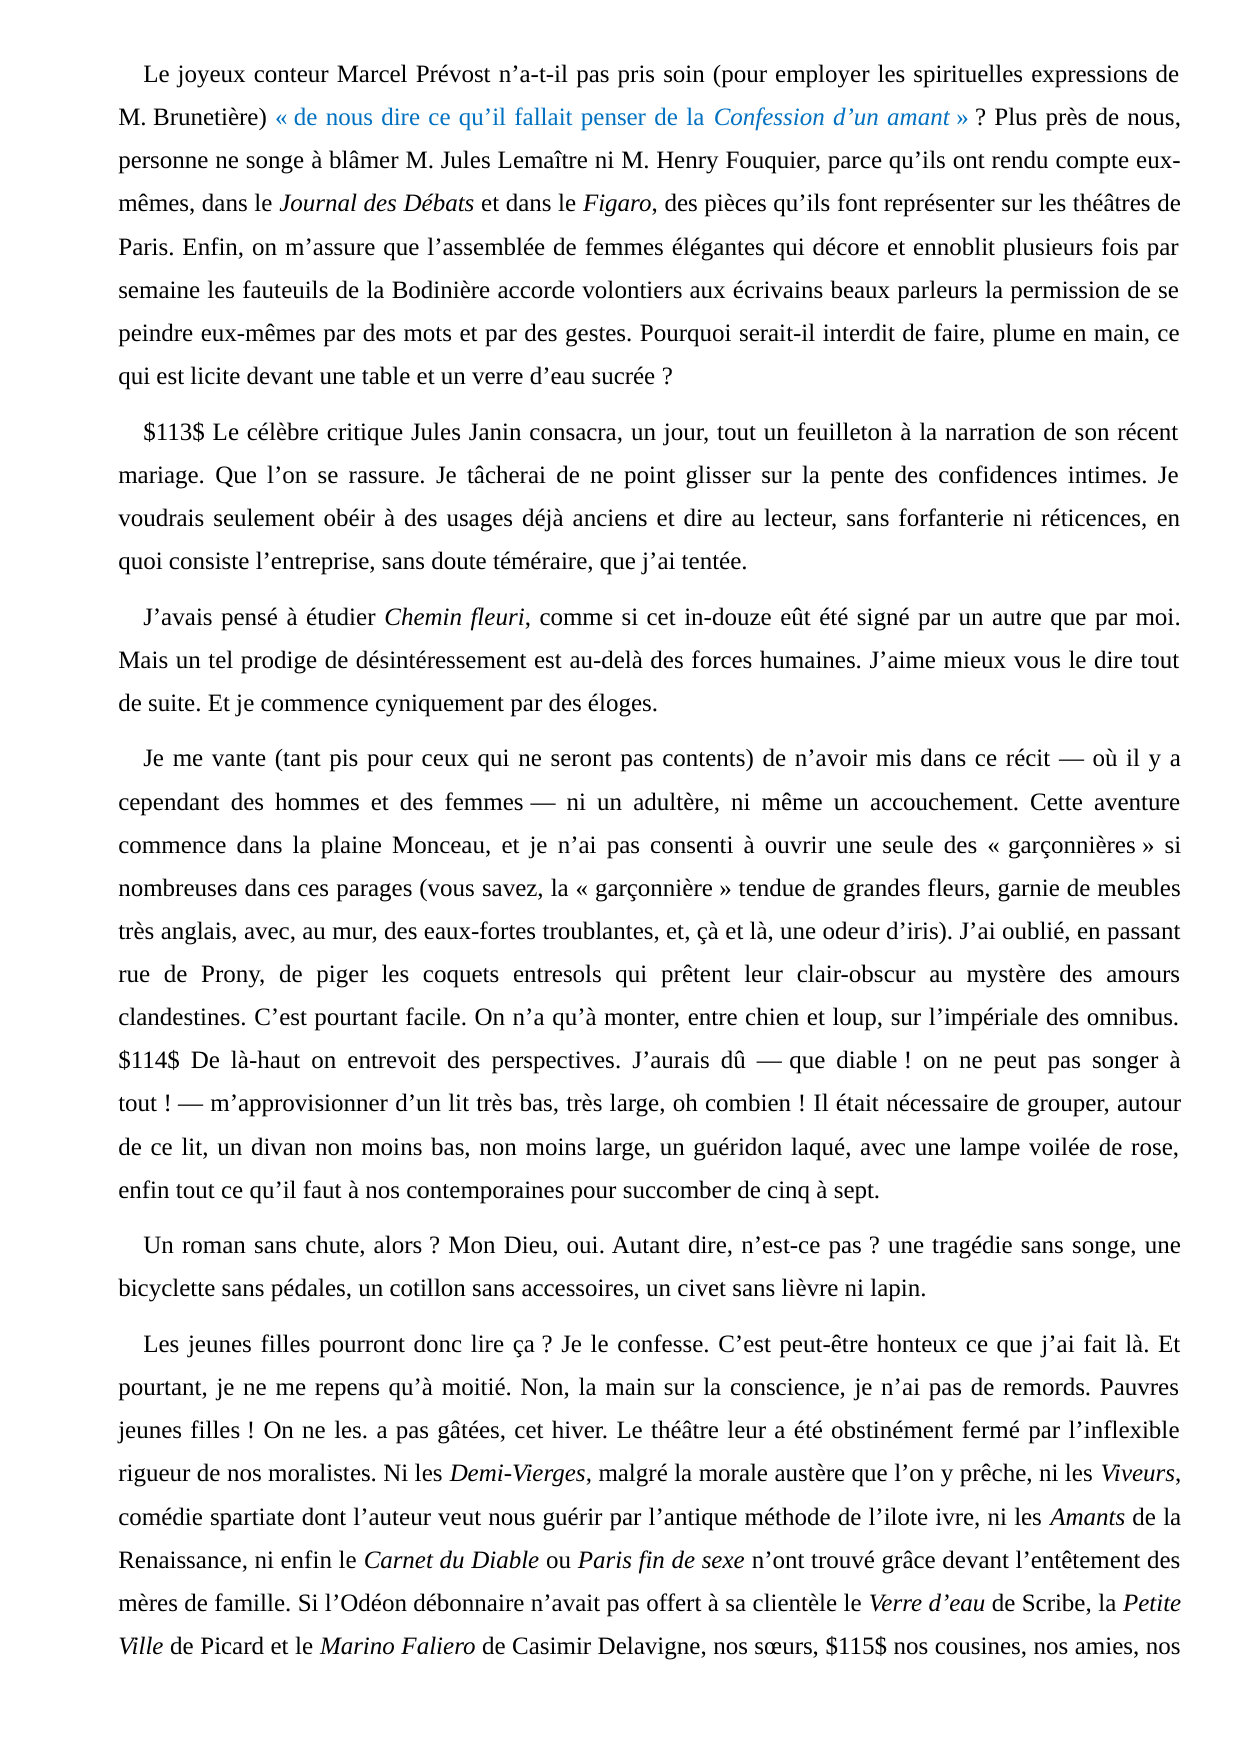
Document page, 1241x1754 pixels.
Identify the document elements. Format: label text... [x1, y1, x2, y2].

text Le joyeux conteur Marcel Prévost n’a-t-il pas pris soin (pour employer les spirituelles expressions de M. Brunetière) « de nous dire ce qu’il fallait penser de la Confession d’un amant » ? Plus près de nous, personne ne songe à blâmer M. Jules Lemaître ni M. Henry Fouquier, parce qu’ils ont rendu compte eux-mêmes, dans le Journal des Débats et dans le Figaro, des pièces qu’ils font représenter sur les théâtres de Paris. Enfin, on m’assure que l’assemblée de femmes élégantes qui décore et ennoblit plusieurs fois par semaine les fauteuils de la Bodinière accorde volontiers aux écrivains beaux parleurs la permission de se peindre eux-mêmes par des mots et par des gestes. Pourquoi serait-il interdit de faire, plume en main, ce qui est licite devant une table et un verre d’eau sucrée ? [118, 59, 1181, 390]
text Je me vante (tant pis pour ceux qui ne seront pas contents) de n’avoir mis dans ce récit — où il y a cependant des hommes et des femmes — ni un adultère, ni même un accouchement. Cette aventure commence dans la plaine Monceau, et je n’ai pas consenti à ouvrir une seule des « garçonnières » si nombreuses dans ces parages (vous savez, la « garçonnière » tendue de grandes fleurs, garnie de meubles très anglais, avec, au mur, des eaux-fortes troublantes, et, çà et là, une odeur d’iris). J’ai oublié, en passant rue de Prony, de piger les coquets entresols qui prêtent leur clair-obscur au mystère des amours clandestines. C’est pourtant facile. On n’a qu’à monter, entre chien et loup, sur l’impériale des omnibus. $114$ De là-haut on entrevoit des perspectives. J’aurais dû — que diable ! on ne peut pas songer à tout ! — m’approvisionner d’un lit très bas, très large, oh combien ! Il était nécessaire de grouper, autour de ce lit, un divan non moins bas, non moins large, un guéridon laqué, avec une lampe voilée de rose, enfin tout ce qu’il faut à nos contemporaines pour succomber de cinq à sept. [118, 743, 1181, 1203]
text Un roman sans chute, alors ? Mon Dieu, oui. Autant dire, n’est-ce pas ? une tragédie sans songe, une bicyclette sans pédales, un cotillon sans accessoires, un civet sans lièvre ni lapin. [118, 1230, 1181, 1302]
text $113$ Le célèbre critique Jules Janin consacra, un jour, tout un feuilleton à la narration de son récent mariage. Que l’on se rassure. Je tâcherai de ne point glisser sur la pente des confidences intimes. Je voudrais seulement obéir à des usages déjà anciens et dire au lecteur, sans forfanterie ni réticences, en quoi consiste l’entreprise, sans doute téméraire, que j’ai tentée. [118, 417, 1181, 575]
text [118, 1329, 1181, 1660]
text J’avais pensé à étudier Chemin fleuri, comme si cet in-douze eût été signé par un autre que par moi. Mais un tel prodige de désintéressement est au-delà des forces humaines. J’aime mieux vous le dire tout de suite. Et je commence cyniquement par des éloges. [118, 602, 1181, 717]
